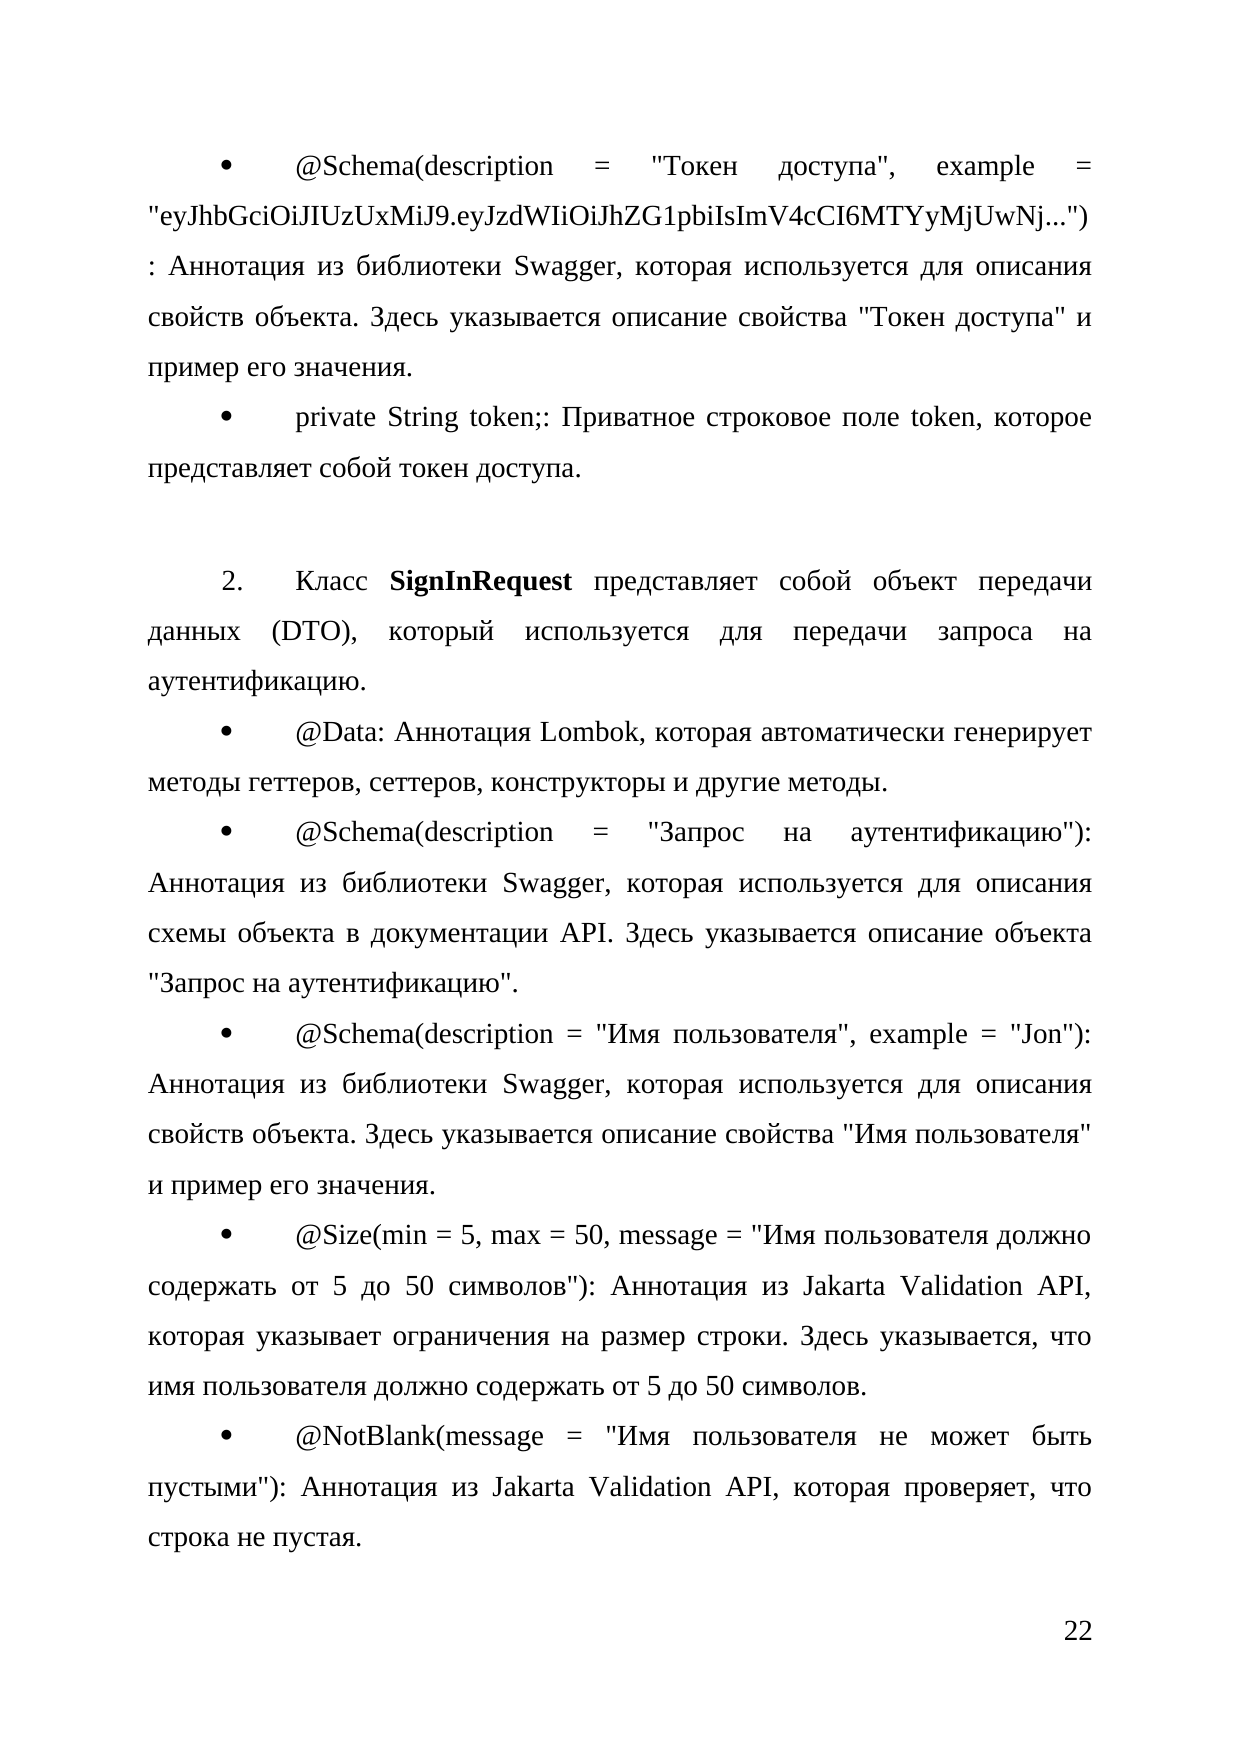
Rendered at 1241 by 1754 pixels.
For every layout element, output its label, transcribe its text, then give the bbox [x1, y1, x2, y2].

list @Data: Аннотация Lombok, которая автоматически генерирует методы геттеров, сеттеров, конструкторы и другие методы. [148, 714, 1093, 798]
list private String token;: Приватное строковое поле token, которое представляет собой токен доступа. [148, 399, 1093, 483]
list @Schema(description = "Запрос на аутентификацию"): Аннотация из библиотеки Swagger, которая используется для описания схемы объекта в документации API. Здесь указывается описание объекта "Запрос на аутентификацию". [148, 814, 1093, 999]
list @NotBlank(message = "Имя пользователя не может быть пустыми"): Аннотация из Jakarta Validation API, которая проверяет, что строка не пустая. [148, 1418, 1093, 1553]
list Класс SignInRequest представляет собой объект передачи данных (DTO), который используется для передачи запроса на аутентификацию. [148, 563, 1093, 697]
list @Size(min = 5, max = 50, message = "Имя пользователя должно содержать от 5 до 50 символов"): Аннотация из Jakarta Validation API, которая указывает ограничения на размер строки. Здесь указывается, что имя пользователя должно содержать от 5 до 50 символов. [148, 1217, 1093, 1402]
list @Schema(description = "Токен доступа", example = "eyJhbGciOiJIUzUxMiJ9.eyJzdWIiOiJhZG1pbiIsImV4cCI6MTYyMjUwNj..."): Аннотация из библиотеки Swagger, которая используется для описания свойств объекта. Здесь указывается описание свойства "Токен доступа" и пример его значения. [148, 148, 1093, 382]
list @Schema(description = "Имя пользователя", example = "Jon"): Аннотация из библиотеки Swagger, которая используется для описания свойств объекта. Здесь указывается описание свойства "Имя пользователя" и пример его значения. [148, 1016, 1093, 1200]
